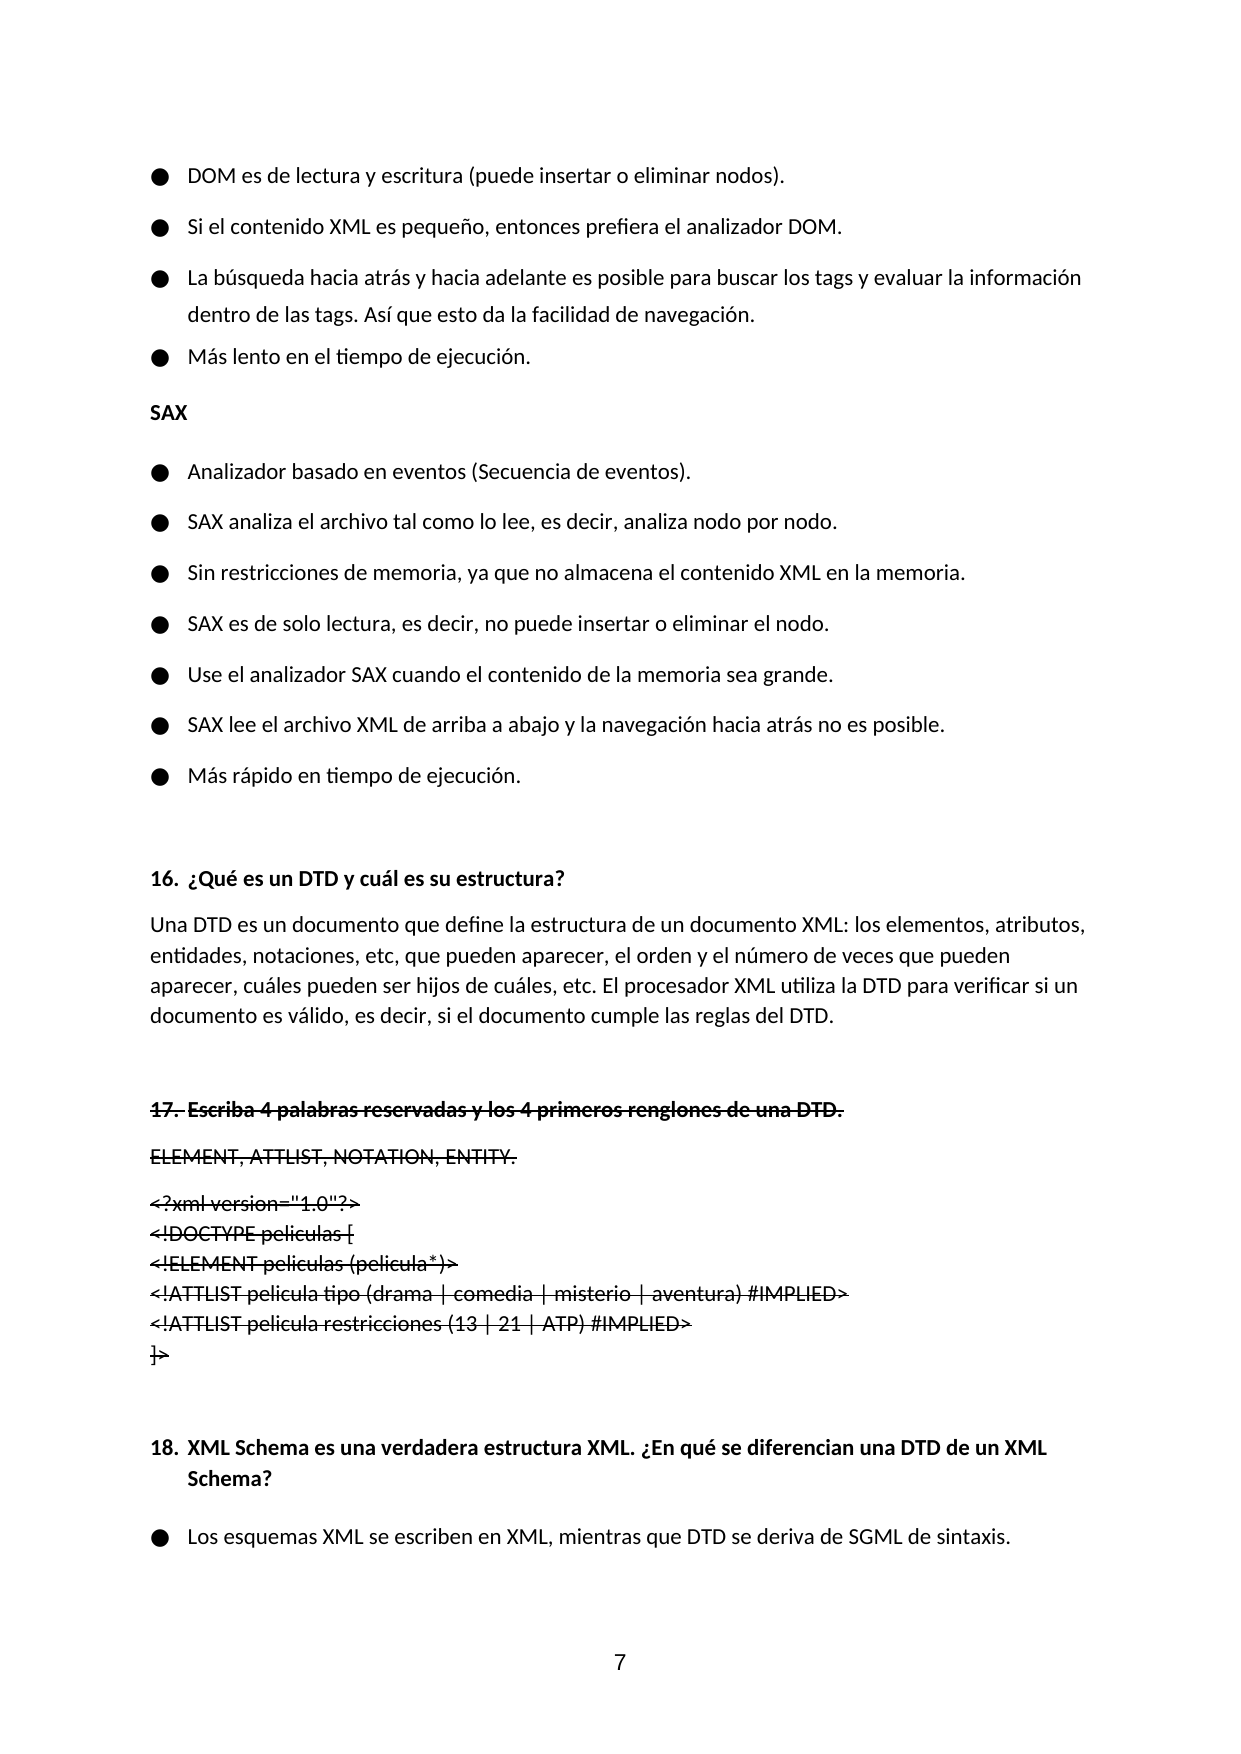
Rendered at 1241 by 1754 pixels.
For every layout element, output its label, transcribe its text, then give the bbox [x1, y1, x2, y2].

list Los esquemas XML se escriben en XML, mientras que DTD se deriva de SGML de sintaxis. [150, 1511, 1090, 1558]
text <?xml version="1.0"?> <!DOCTYPE peliculas [ <!ELEMENT peliculas (pelicula*)> <!ATTLIST pelicula tipo (drama | comedia | misterio | aventura) #IMPLIED> <!ATTLIST pelicula restricciones (13 | 21 | ATP) #IMPLIED> ]> [150, 1189, 1090, 1368]
list Si el contenido XML es pequeño, entonces prefiera el analizador DOM. [150, 201, 1090, 248]
list SAX es de solo lectura, es decir, no puede insertar o eliminar el nodo. [150, 597, 1090, 644]
text ELEMENT, ATTLIST, NOTATION, ENTITY. [150, 1142, 1090, 1170]
list Use el analizador SAX cuando el contenido de la memoria sea grande. [150, 648, 1090, 695]
list La búsqueda hacia atrás y hacia adelante es posible para buscar los tags y evaluar la información dentro de las tags. Así que esto da la facilidad de navegación. [150, 251, 1090, 329]
list SAX analiza el archivo tal como lo lee, es decir, analiza nodo por nodo. [150, 496, 1090, 543]
title XML Schema es una verdadera estructura XML. ¿En qué se diferencian una DTD de un XML Schema? [150, 1433, 1090, 1492]
list DOM es de lectura y escritura (puede insertar o eliminar nodos). [150, 150, 1090, 197]
list Analizador basado en eventos (Secuencia de eventos). [150, 445, 1090, 492]
list SAX lee el archivo XML de arriba a abajo y la navegación hacia atrás no es posible. [150, 699, 1090, 746]
list Más rápido en tiempo de ejecución. [150, 749, 1090, 796]
list Sin restricciones de memoria, ya que no almacena el contenido XML en la memoria. [150, 547, 1090, 593]
text Una DTD es un documento que define la estructura de un documento XML: los elementos, atributos, entidades, notaciones, etc, que pueden aparecer, el orden y el número de veces que pueden aparecer, cuáles pueden ser hijos de cuáles, etc. El procesador XML utiliza la DTD para verificar si un documento es válido, es decir, si el documento cumple las reglas del DTD. [150, 911, 1090, 1029]
title Escriba 4 palabras reservadas y los 4 primeros renglones de una DTD. [150, 1095, 1090, 1123]
text SAX [150, 398, 1090, 426]
list Más lento en el tiempo de ejecución. [150, 331, 1090, 378]
title ¿Qué es un DTD y cuál es su estructura? [150, 864, 1090, 892]
